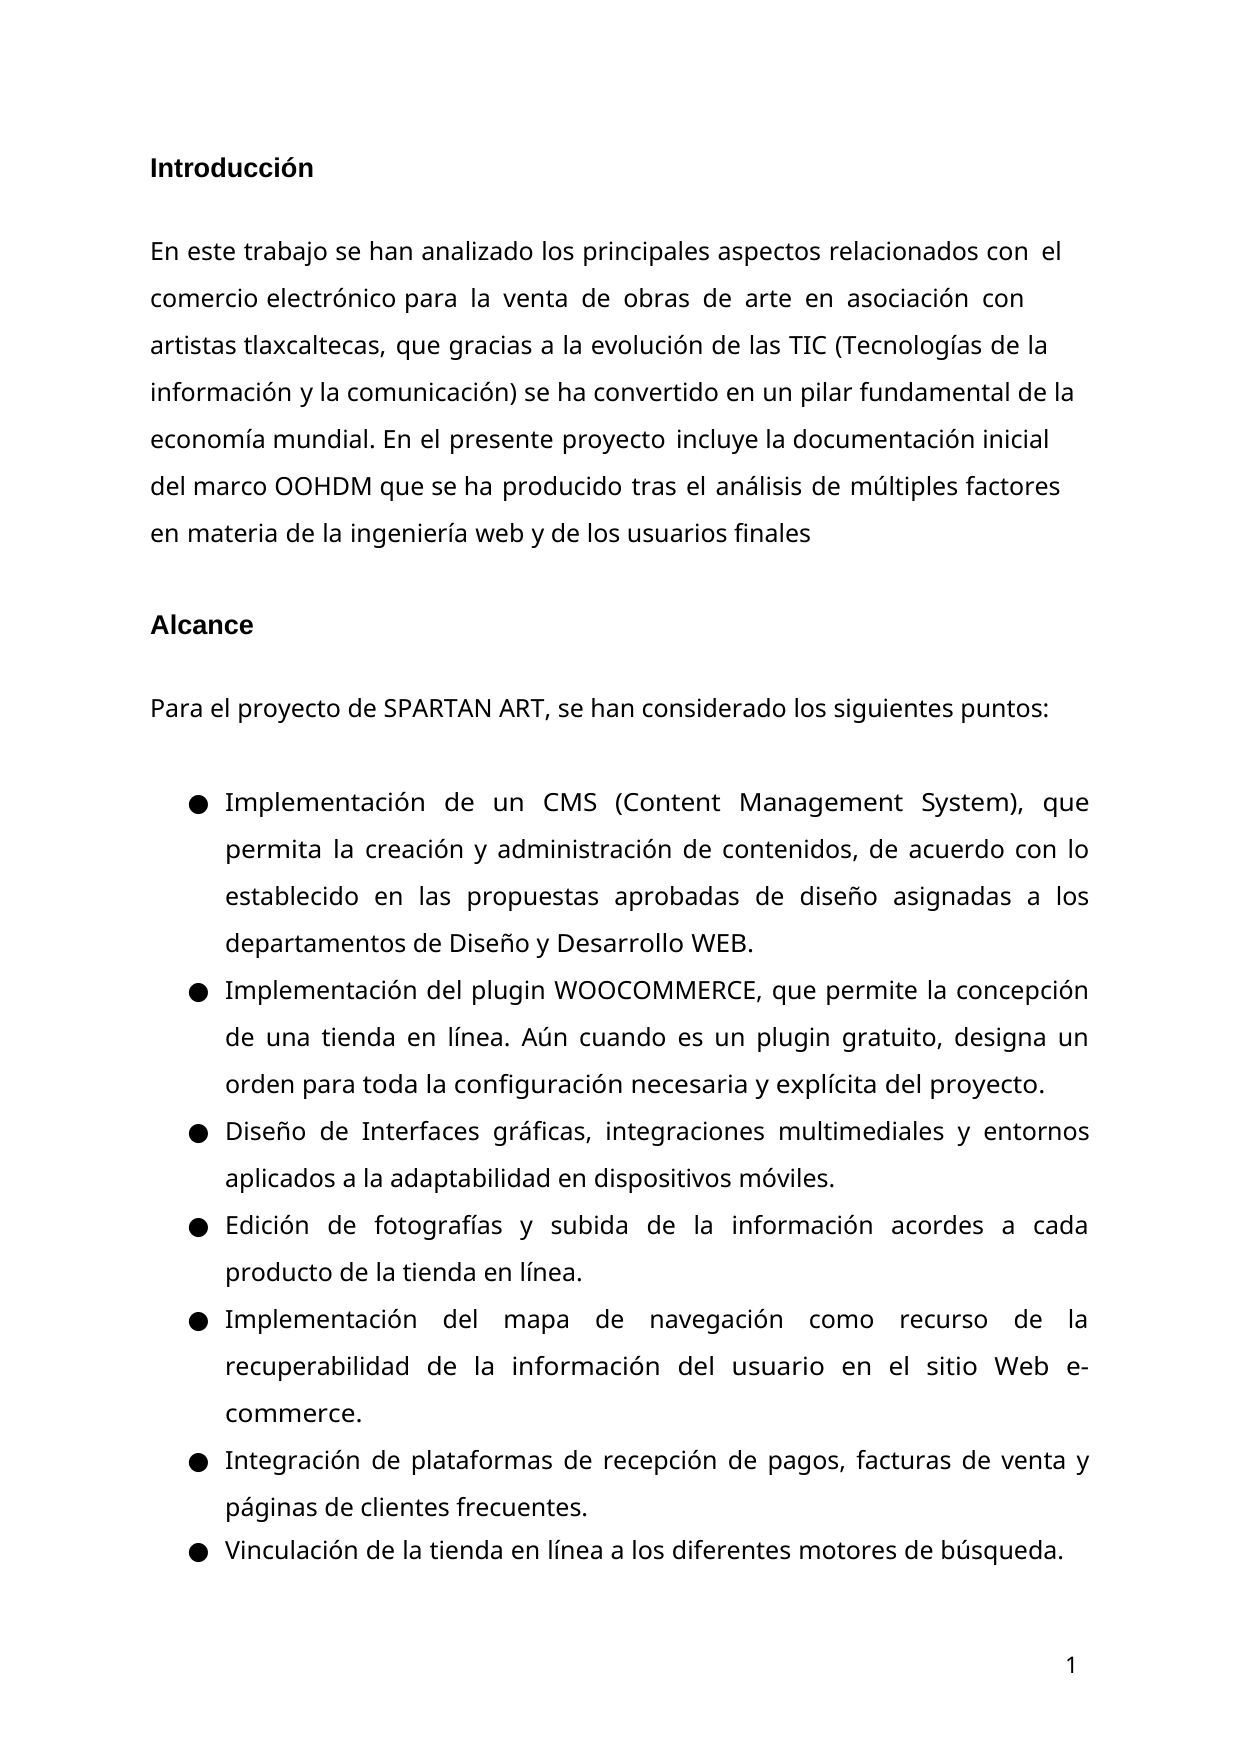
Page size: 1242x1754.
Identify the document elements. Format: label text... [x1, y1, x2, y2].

list Implementación del plugin WOOCOMMERCE, que permite la concepción de una tienda en línea. Aún cuando es un plugin gratuito, designa un orden para toda la configuración necesaria y explícita del proyecto. [187, 973, 1090, 1101]
list Vinculación de la tienda en línea a los diferentes motores de búsqueda. [187, 1536, 1104, 1565]
list Diseño de Interfaces gráficas, integraciones multimediales y entornos aplicados a la adaptabilidad en dispositivos móviles. [187, 1113, 1090, 1194]
list Implementación del mapa de navegación como recurso de la recuperabilidad de la información del usuario en el sitio Web e-commerce. [187, 1301, 1089, 1429]
list Implementación de un CMS (Content Management System), que permita la creación y administración de contenidos, de acuerdo con lo establecido en las propuestas aprobadas de diseño asignadas a los departamentos de Diseño y Desarrollo WEB. [187, 784, 1090, 959]
subtitle Alcance [150, 609, 1104, 640]
text Para el proyecto de SPARTAN ART, se han considerado los siguientes puntos: [150, 691, 1104, 725]
list Edición de fotografías y subida de la información acordes a cada producto de la tienda en línea. [187, 1207, 1089, 1288]
list Integración de plataformas de recepción de pagos, facturas de venta y páginas de clientes frecuentes. [187, 1442, 1089, 1523]
subtitle Introducción [150, 152, 1104, 183]
text En este trabajo se han analizado los principales aspectos relacionados con el comercio electrónico para la venta de obras de arte en asociación con artistas tlaxcaltecas, que gracias a la evolución de las TIC (Tecnologías de la información y la comunicación) se ha convertido en un pilar fundamental de la economía mundial. En el presente proyecto incluye la documentación inicial del marco OOHDM que se ha producido tras el análisis de múltiples factores en materia de la ingeniería web y de los usuarios finales [150, 234, 1091, 550]
